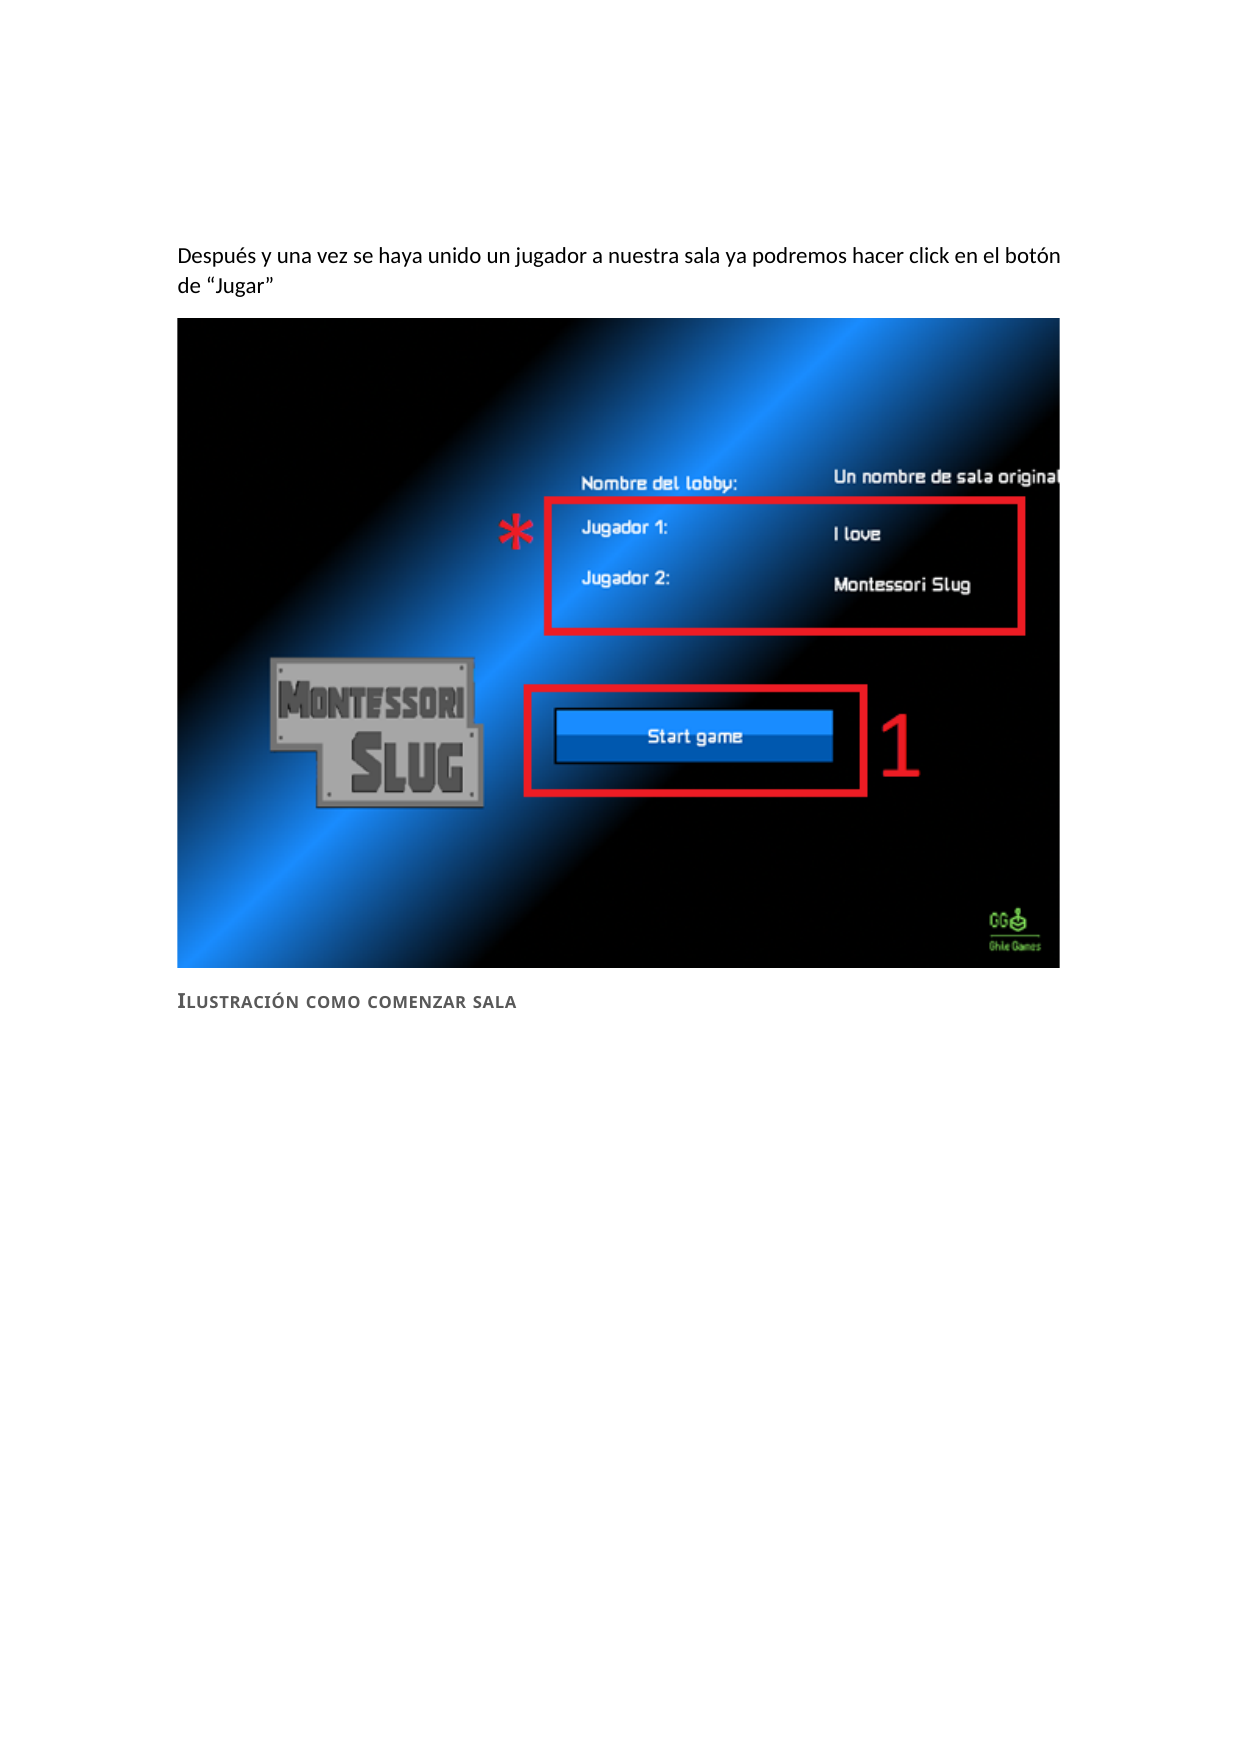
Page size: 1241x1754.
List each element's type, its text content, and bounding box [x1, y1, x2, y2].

text Ilustración como comenzar sala [177, 986, 1063, 1014]
text Después y una vez se haya unido un jugador a nuestra sala ya podremos hacer click en el botón de “Jugar” [177, 241, 1063, 299]
picture [177, 318, 1060, 968]
